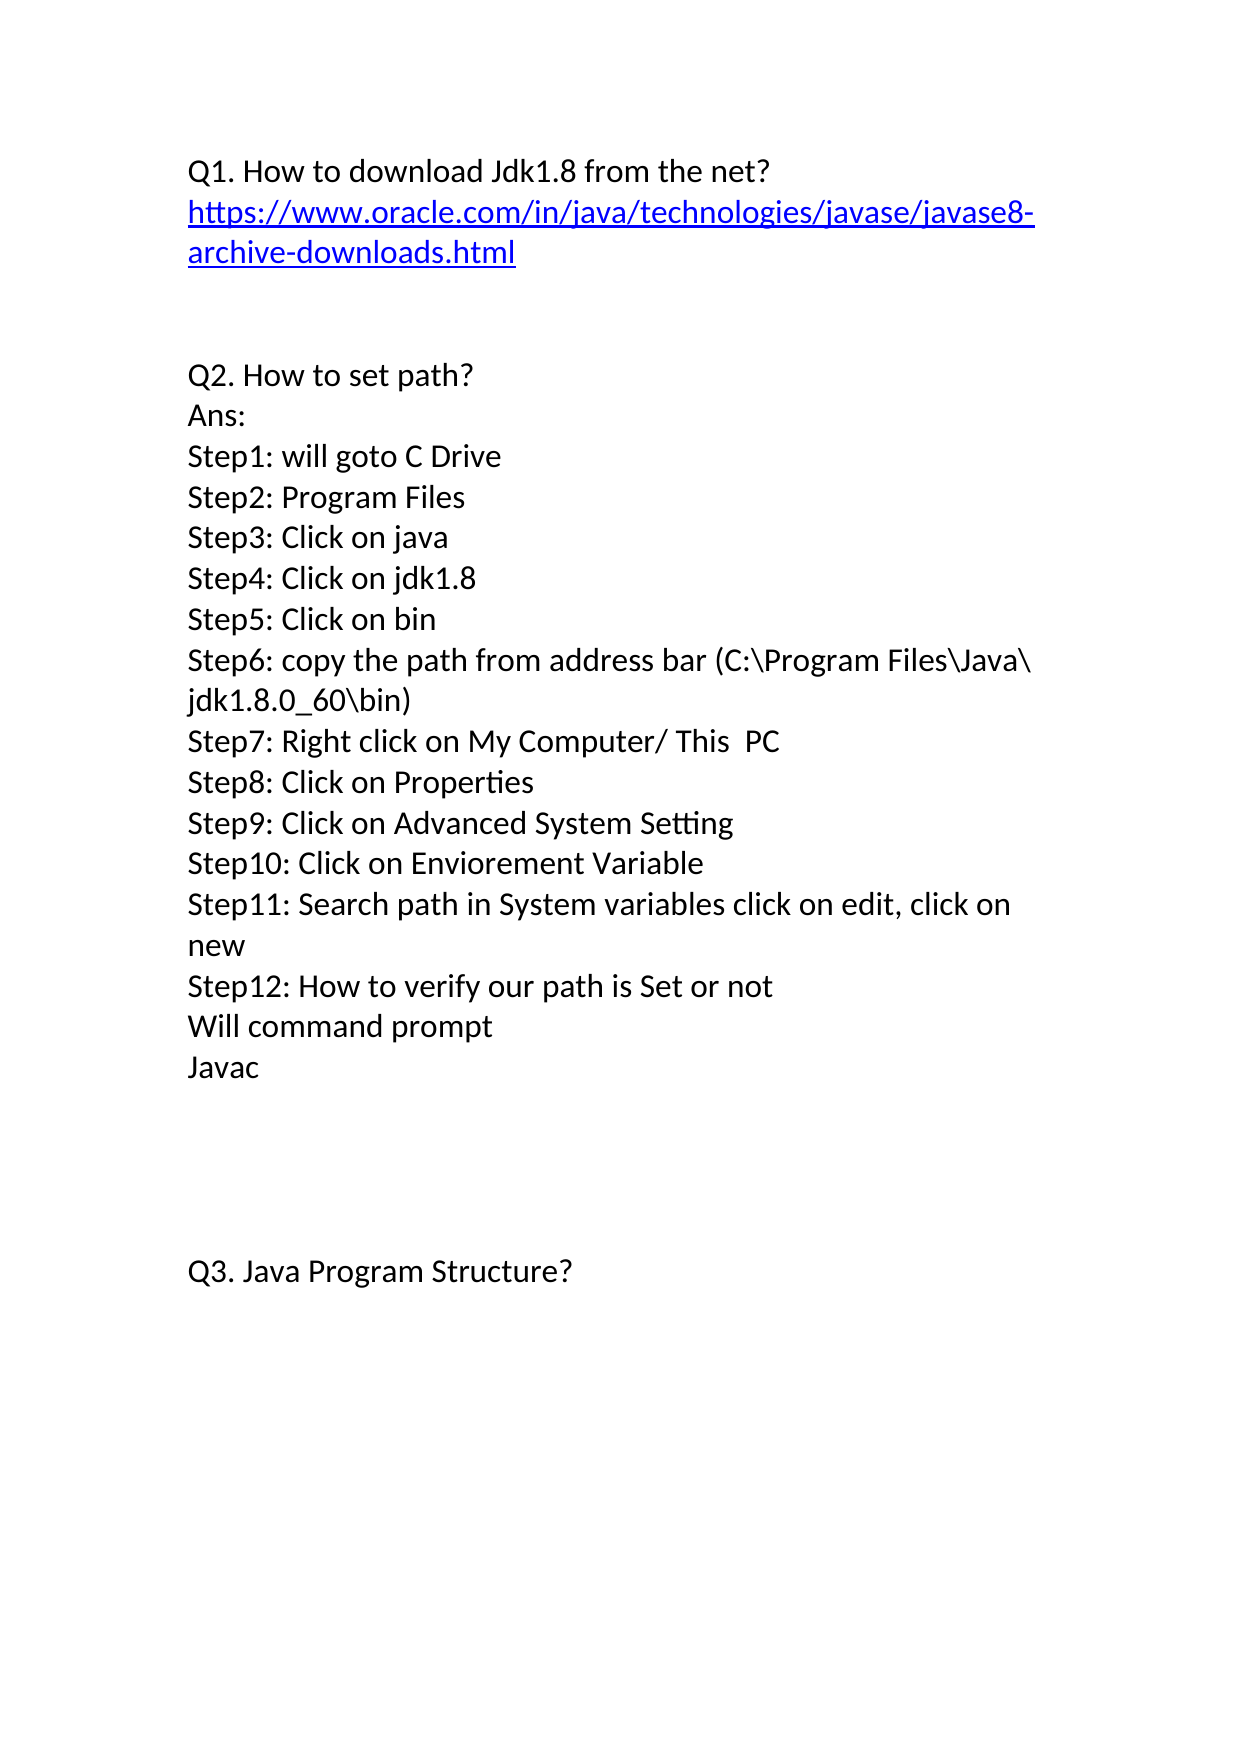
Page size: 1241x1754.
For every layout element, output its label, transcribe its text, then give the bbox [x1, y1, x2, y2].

text Will command prompt [187, 1005, 1053, 1046]
text Step7: Right click on My Computer/ This PC [187, 720, 1053, 761]
text Ans: [187, 394, 1053, 435]
text Step5: Click on bin [187, 598, 1053, 639]
text Q2. How to set path? [187, 354, 1053, 394]
text Step1: will goto C Drive [187, 435, 1053, 476]
text Step12: How to verify our path is Set or not [187, 964, 1053, 1005]
text https://www.oracle.com/in/java/technologies/javase/javase8-archive-downloads.html [187, 191, 1053, 272]
text Javac [187, 1046, 1053, 1087]
text Q1. How to download Jdk1.8 from the net? [187, 150, 1053, 191]
text Step2: Program Files [187, 476, 1053, 517]
text Step9: Click on Advanced System Setting [187, 802, 1053, 842]
text Step10: Click on Enviorement Variable [187, 842, 1053, 883]
text Step11: Search path in System variables click on edit, click on new [187, 883, 1053, 964]
text Step6: copy the path from address bar (C:\Program Files\Java\jdk1.8.0_60\bin) [187, 639, 1053, 720]
text Step8: Click on Properties [187, 761, 1053, 802]
text Step3: Click on java [187, 517, 1053, 557]
text Q3. Java Program Structure? [187, 1250, 1053, 1290]
text Step4: Click on jdk1.8 [187, 557, 1053, 598]
